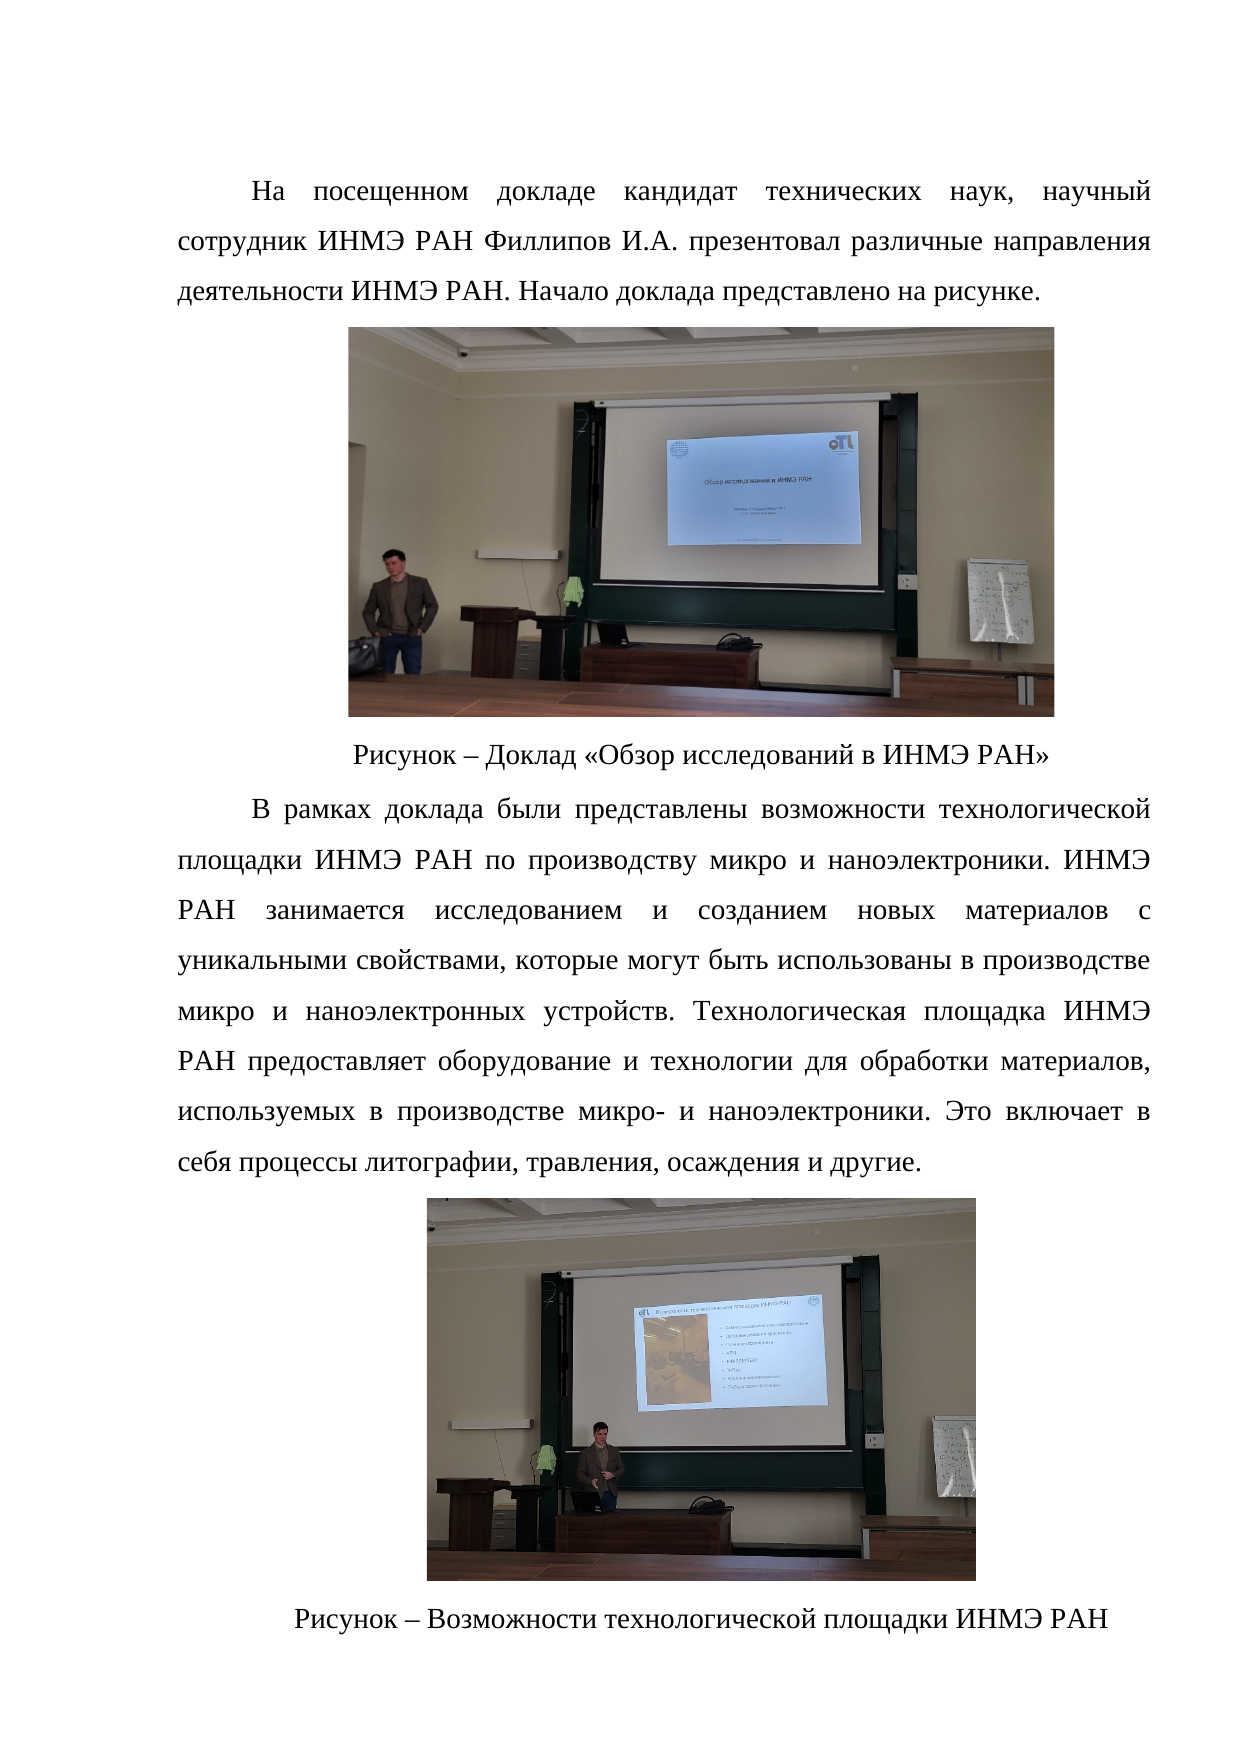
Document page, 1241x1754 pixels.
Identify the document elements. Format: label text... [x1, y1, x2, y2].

picture [426, 1198, 976, 1581]
text Рисунок – Возможности технологической площадки ИНМЭ РАН [177, 1601, 1152, 1635]
text В рамках доклада были представлены возможности технологической площадки ИНМЭ РАН по производству микро и наноэлектроники. ИНМЭ РАН занимается исследованием и созданием новых материалов с уникальными свойствами, которые могут быть использованы в производстве микро и наноэлектронных устройств. Технологическая площадка ИНМЭ РАН предоставляет оборудование и технологии для обработки материалов, используемых в производстве микро- и наноэлектроники. Это включает в себя процессы литографии, травления, осаждения и другие. [177, 792, 1152, 1177]
text Рисунок – Доклад «Обзор исследований в ИНМЭ РАН» [177, 737, 1152, 771]
text На посещенном докладе кандидат технических наук, научный сотрудник ИНМЭ РАН Филлипов И.А. презентовал различные направления деятельности ИНМЭ РАН. Начало доклада представлено на рисунке. [177, 173, 1152, 307]
picture [348, 327, 1055, 717]
